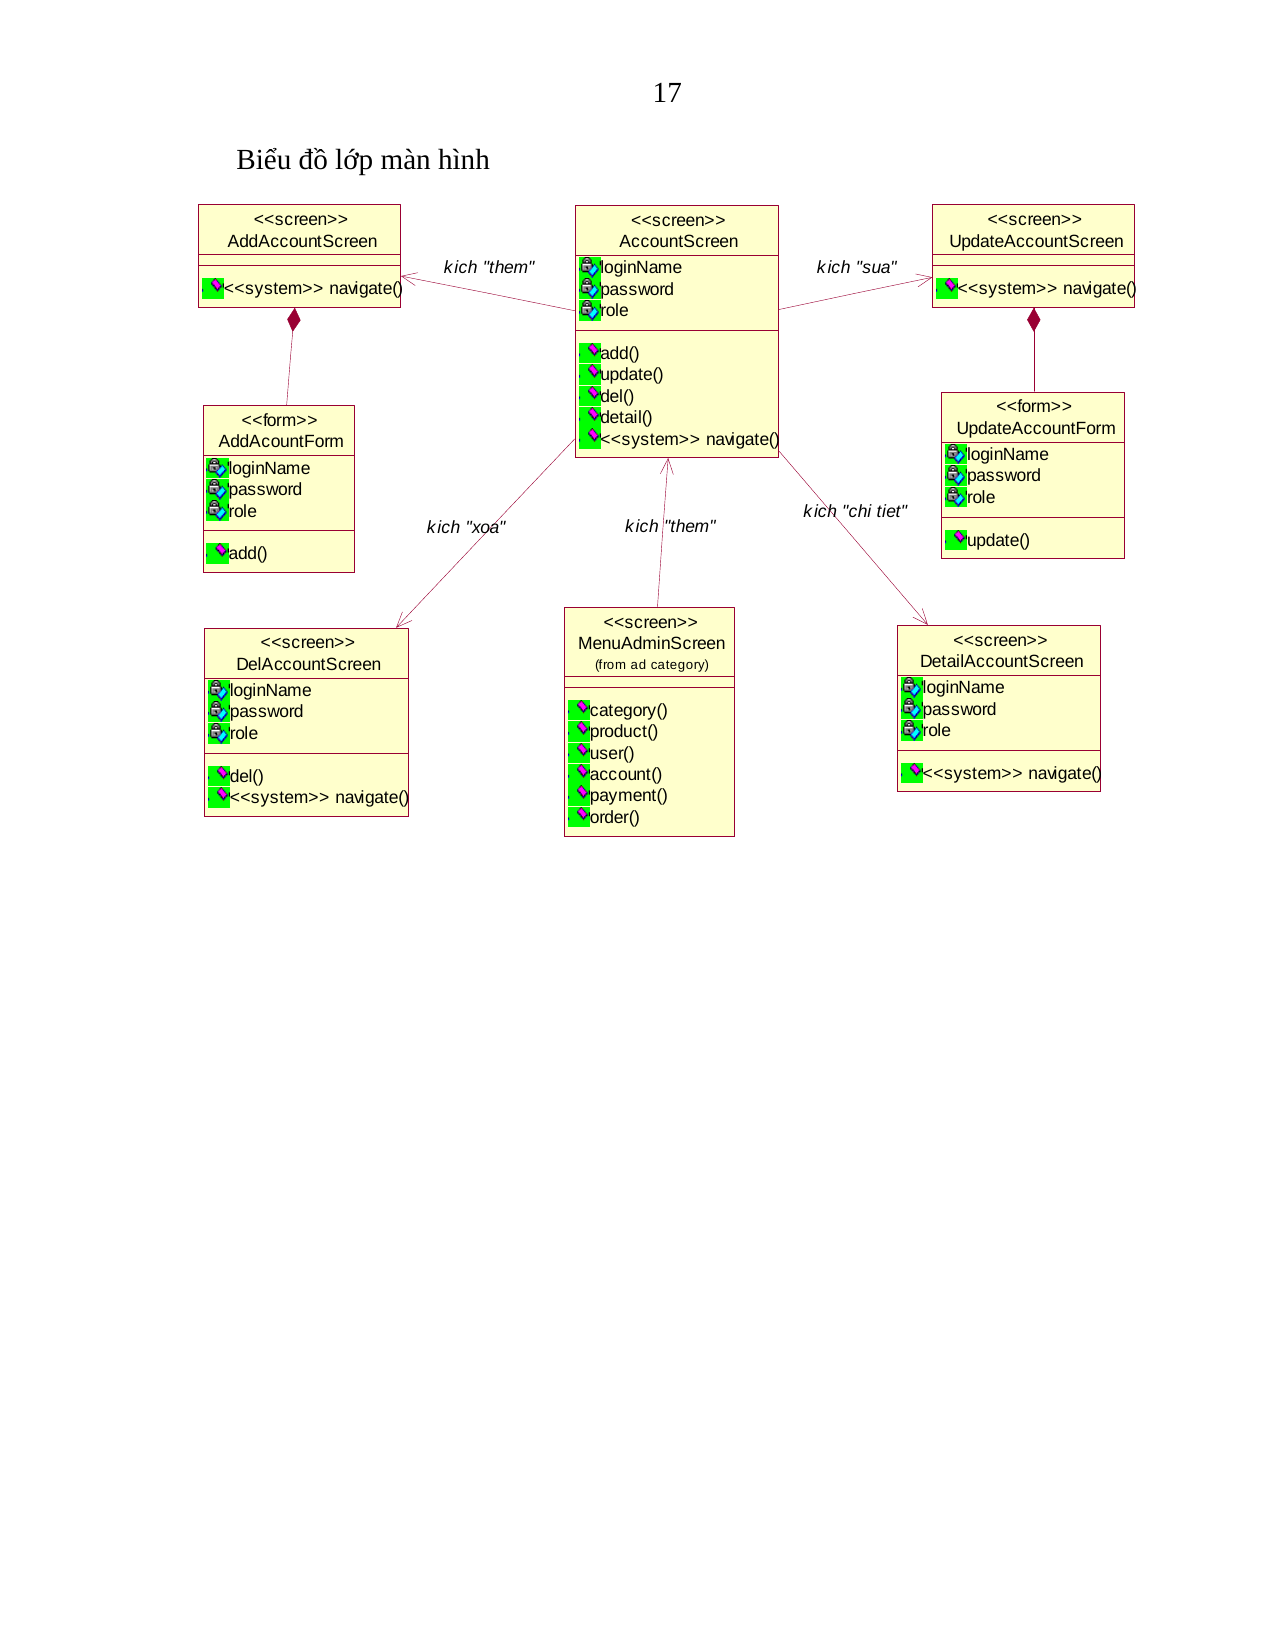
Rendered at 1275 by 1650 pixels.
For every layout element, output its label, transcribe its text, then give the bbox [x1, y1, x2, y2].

text Biểu đồ lớp màn hình [236, 142, 1157, 176]
